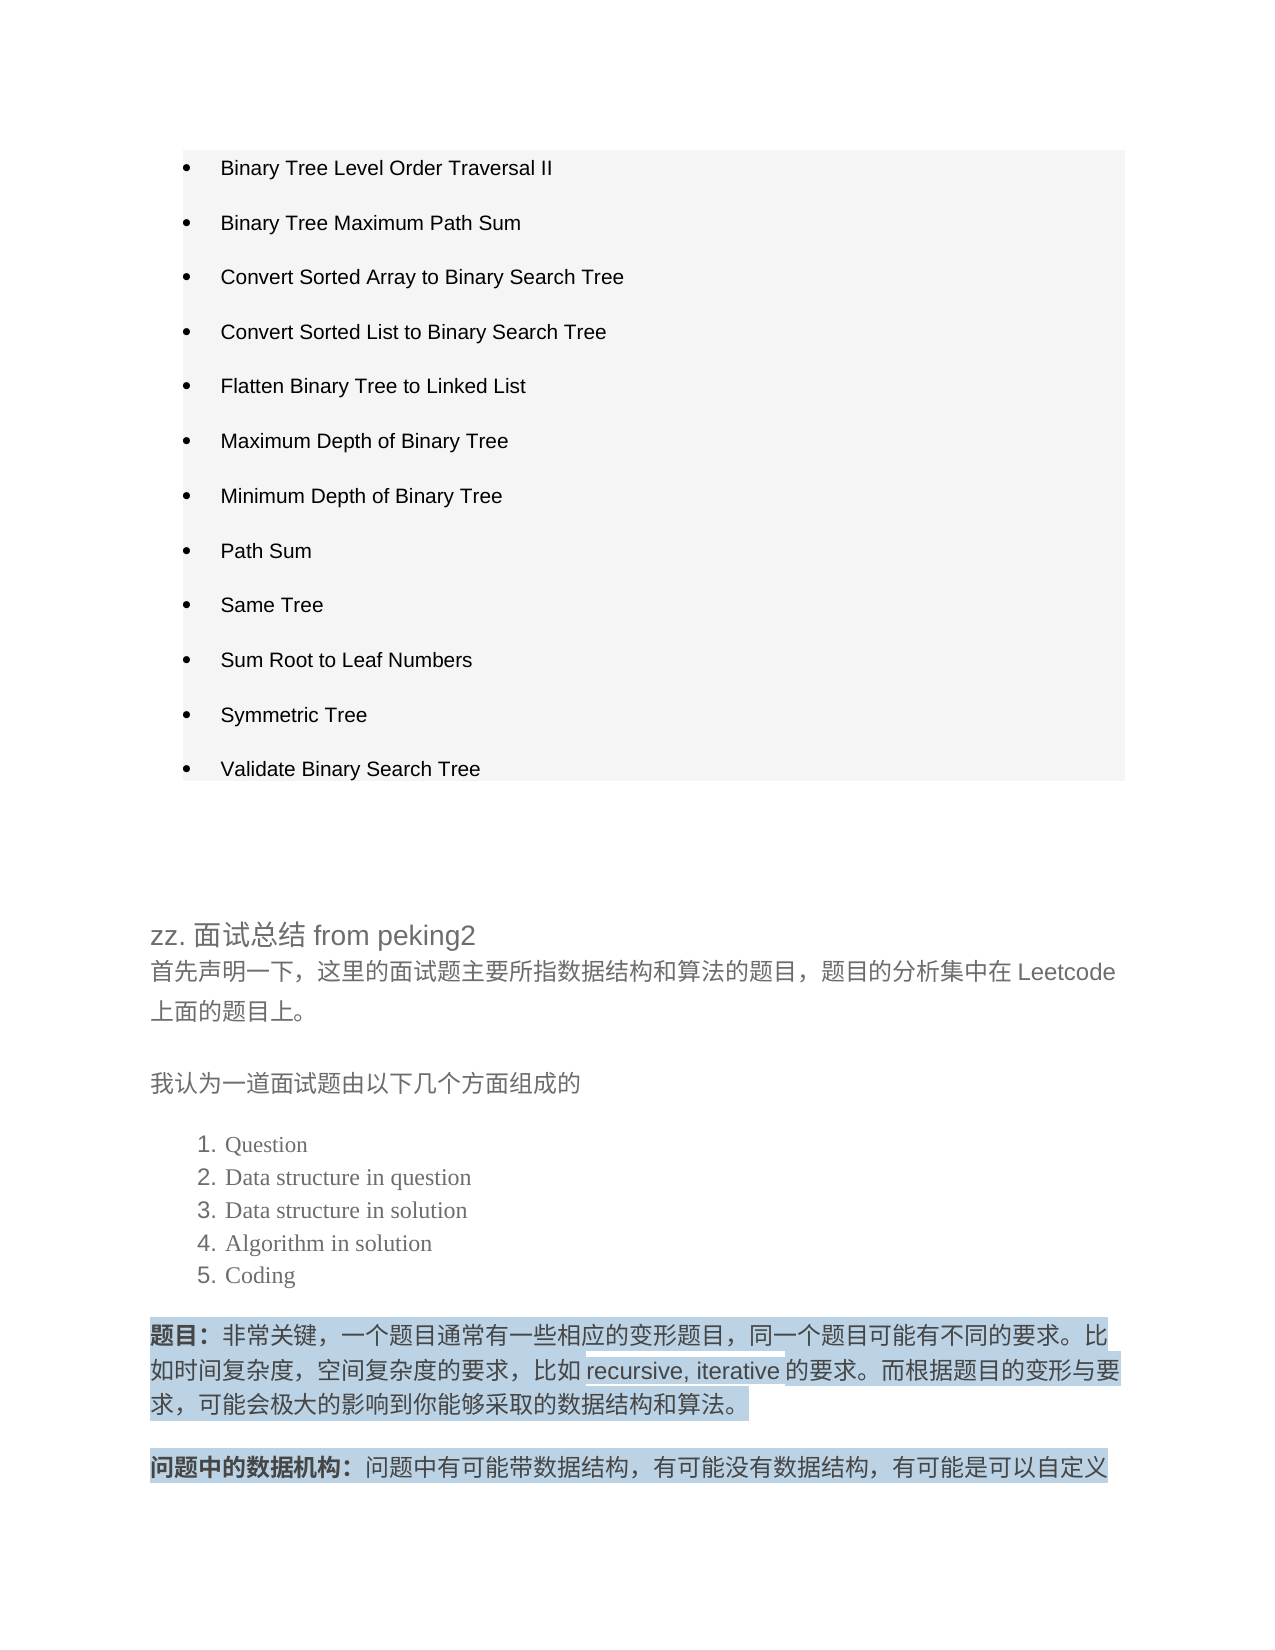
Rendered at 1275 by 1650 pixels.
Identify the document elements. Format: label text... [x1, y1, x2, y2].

list Data structure in question [197, 1158, 1125, 1191]
list Data structure in solution [197, 1191, 1125, 1223]
list Binary Tree Maximum Path Sum [183, 205, 1125, 234]
list Question [197, 1125, 1125, 1158]
text 首先声明一下，这里的面试题主要所指数据结构和算法的题目，题目的分析集中在Leetcode上面的题目上。 我认为一道面试题由以下几个方面组成的 [150, 953, 1125, 1099]
list Minimum Depth of Binary Tree [183, 478, 1125, 508]
list Convert Sorted Array to Binary Search Tree [183, 259, 1125, 289]
list Flatten Binary Tree to Linked List [183, 369, 1125, 398]
list Maximum Depth of Binary Tree [183, 423, 1125, 453]
list Convert Sorted List to Binary Search Tree [183, 314, 1125, 344]
list Binary Tree Level Order Traversal II [183, 150, 1125, 180]
list Validate Binary Search Tree [183, 752, 1125, 781]
list Same Tree [183, 587, 1125, 617]
list Sum Root to Leaf Numbers [183, 642, 1125, 672]
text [150, 1289, 1125, 1483]
list Coding [197, 1256, 1125, 1289]
list Algorithm in solution [197, 1223, 1125, 1256]
subtitle zz. 面试总结 from peking2 [150, 912, 1125, 953]
list Path Sum [183, 533, 1125, 562]
list Symmetric Tree [183, 697, 1125, 727]
